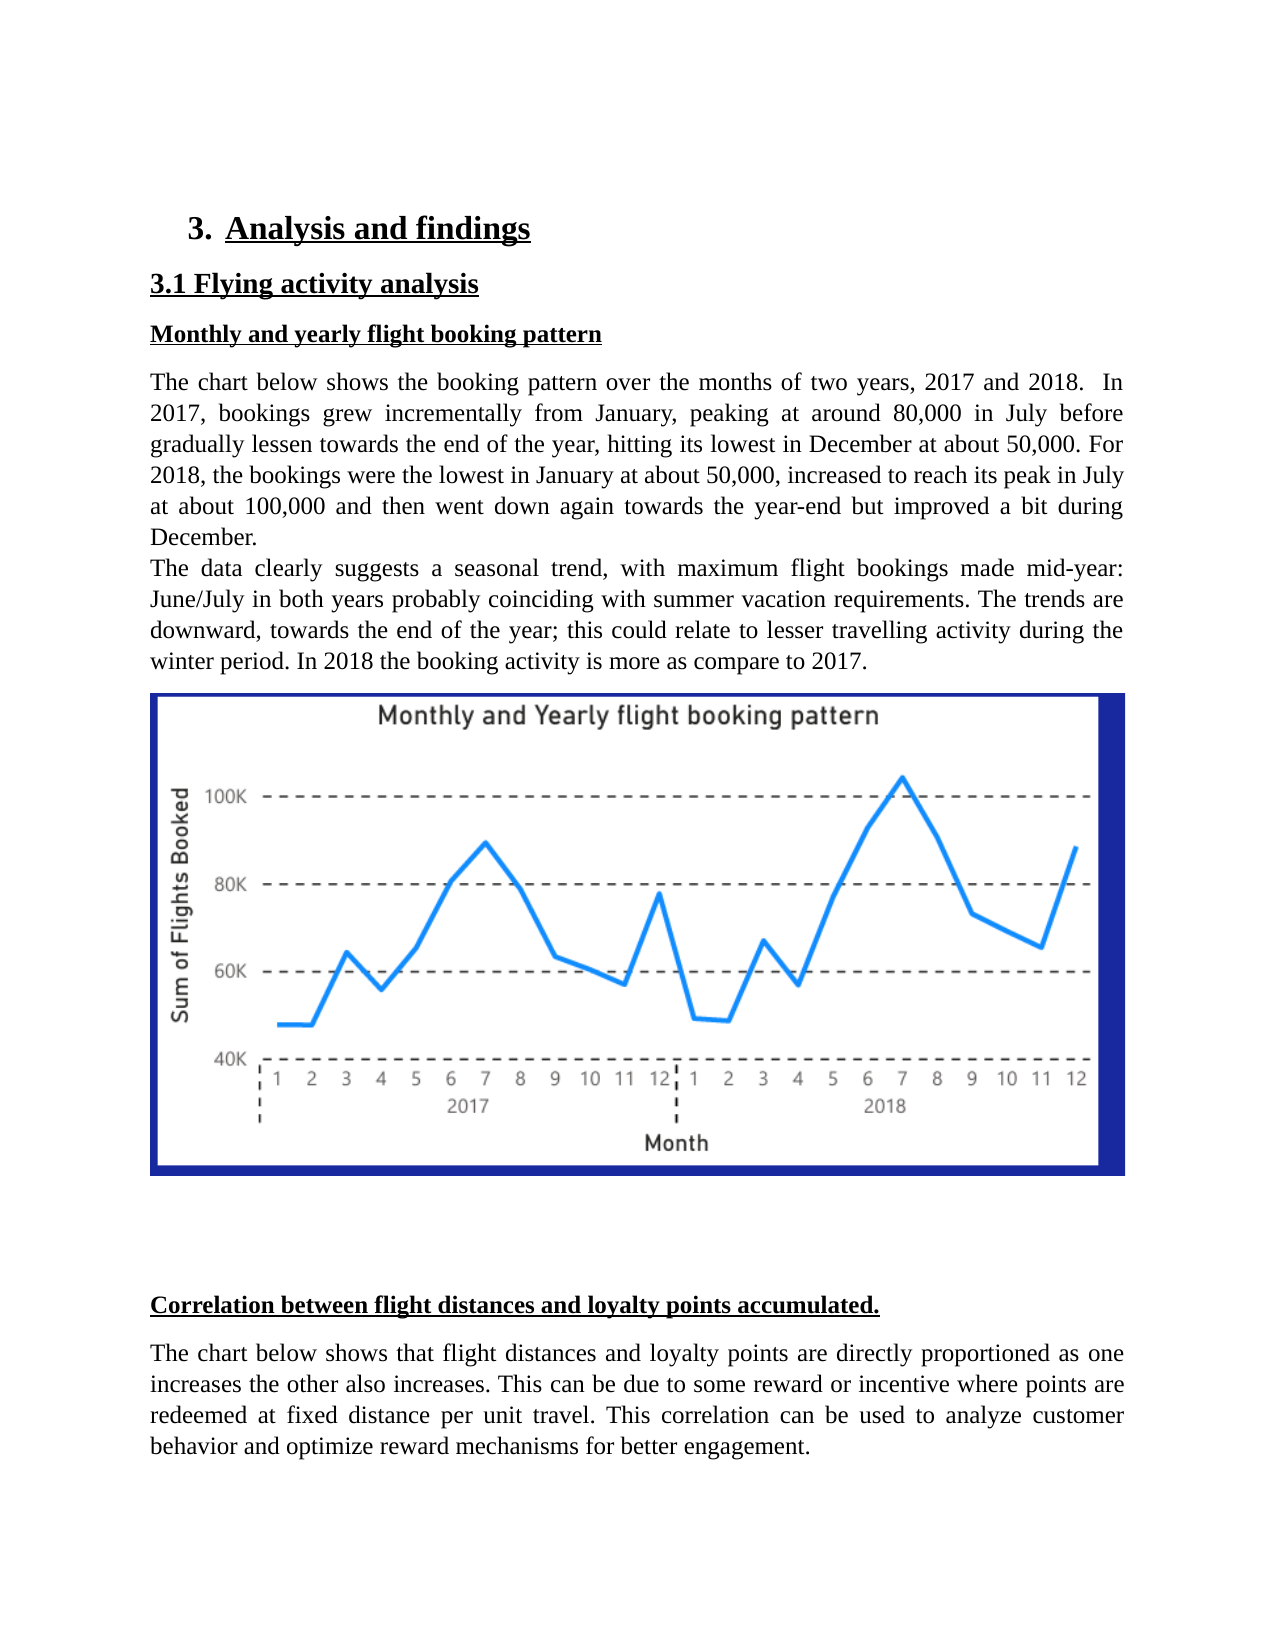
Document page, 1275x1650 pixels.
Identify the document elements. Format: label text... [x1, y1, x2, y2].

text 3.1 Flying activity analysis [150, 266, 1125, 299]
text The chart below shows that flight distances and loyalty points are directly proportioned as one increases the other also increases. This can be due to some reward or incentive where points are redeemed at fixed distance per unit travel. This correlation can be used to analyze customer behavior and optimize reward mechanisms for better engagement. [150, 1429, 1125, 1460]
list Analysis and findings [187, 208, 1125, 246]
text Monthly and yearly flight booking pattern [150, 319, 1125, 348]
text Correlation between flight distances and loyalty points accumulated. [150, 1290, 1125, 1319]
text The chart below shows that flight distances and loyalty points are directly proportioned as one increases the other also increases. This can be due to some reward or incentive where points are redeemed at fixed distance per unit travel. This correlation can be used to analyze customer behavior and optimize reward mechanisms for better engagement. [150, 1338, 1125, 1400]
picture [150, 693, 1125, 1176]
